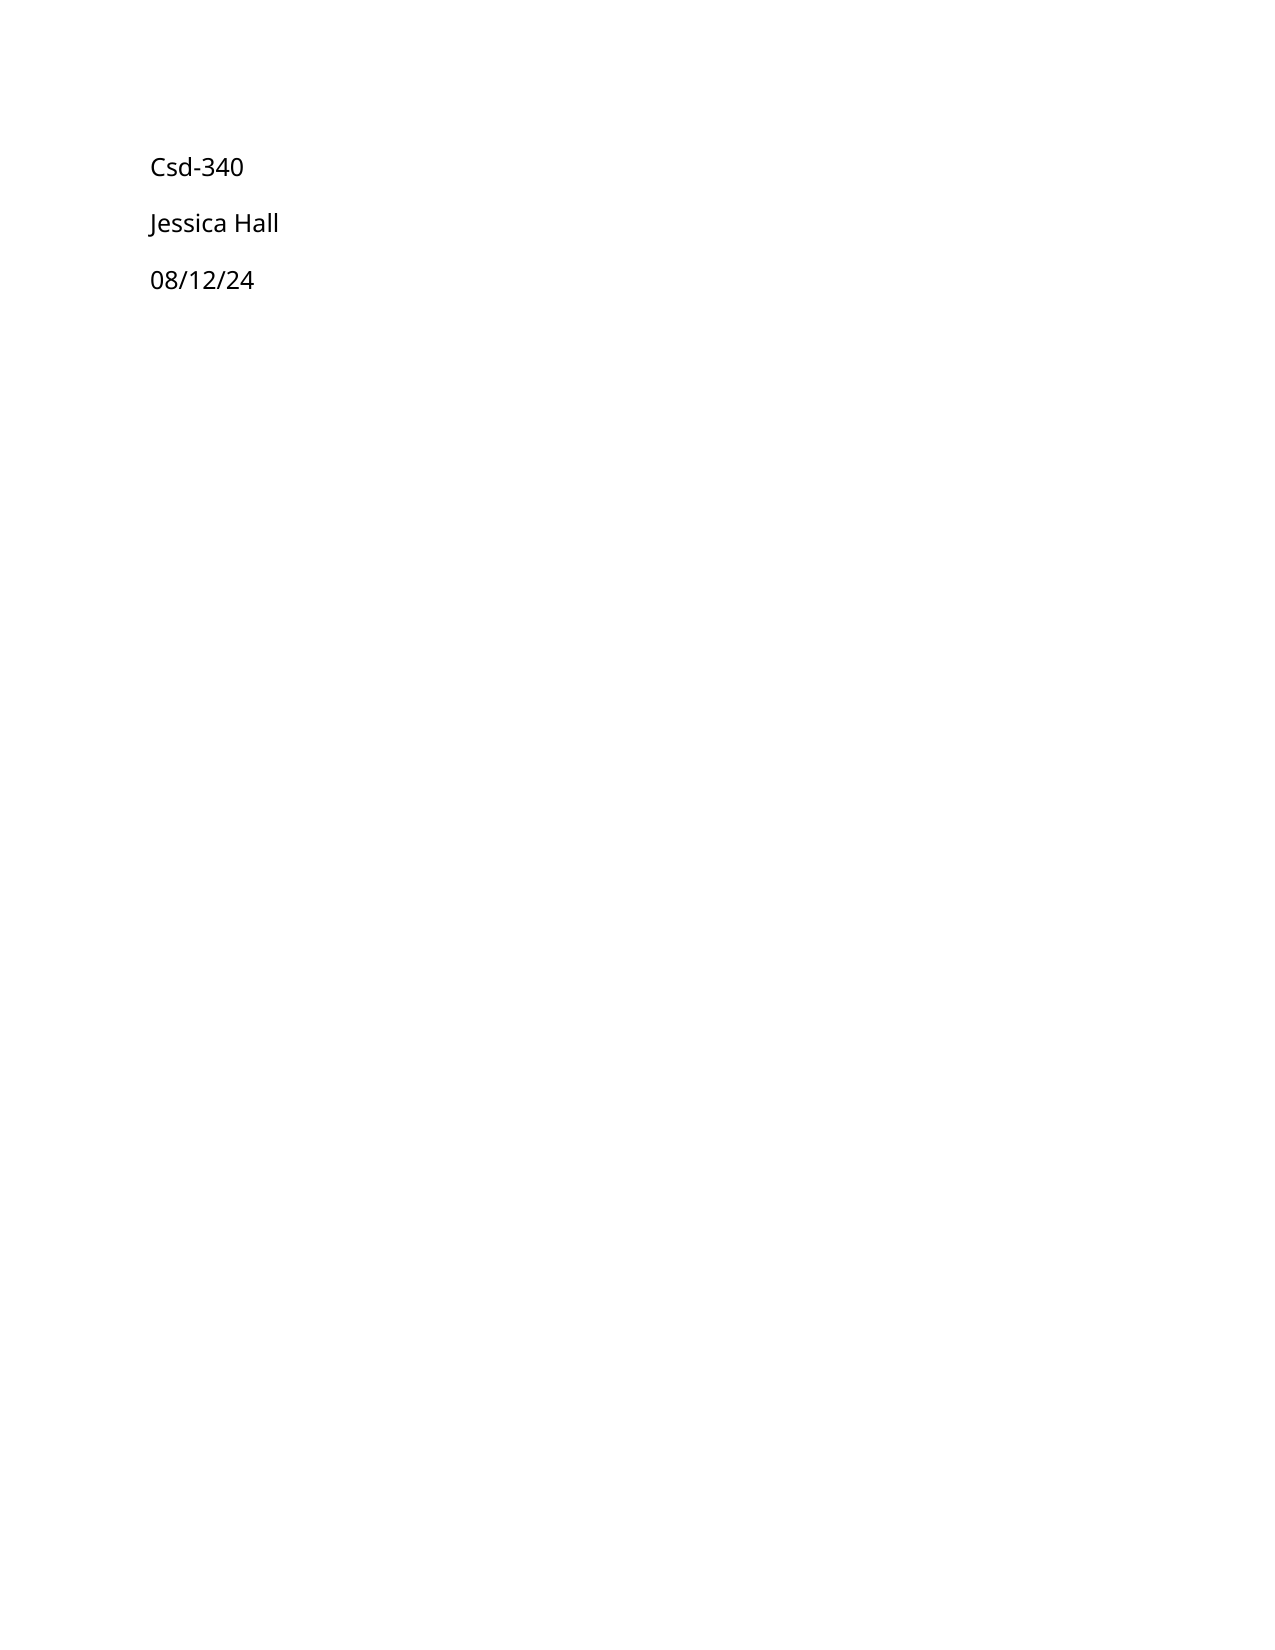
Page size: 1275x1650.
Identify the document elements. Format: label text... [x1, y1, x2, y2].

text 08/12/24 [150, 262, 1125, 296]
text Csd-340 [150, 150, 1125, 184]
text Jessica Hall [150, 206, 1125, 240]
